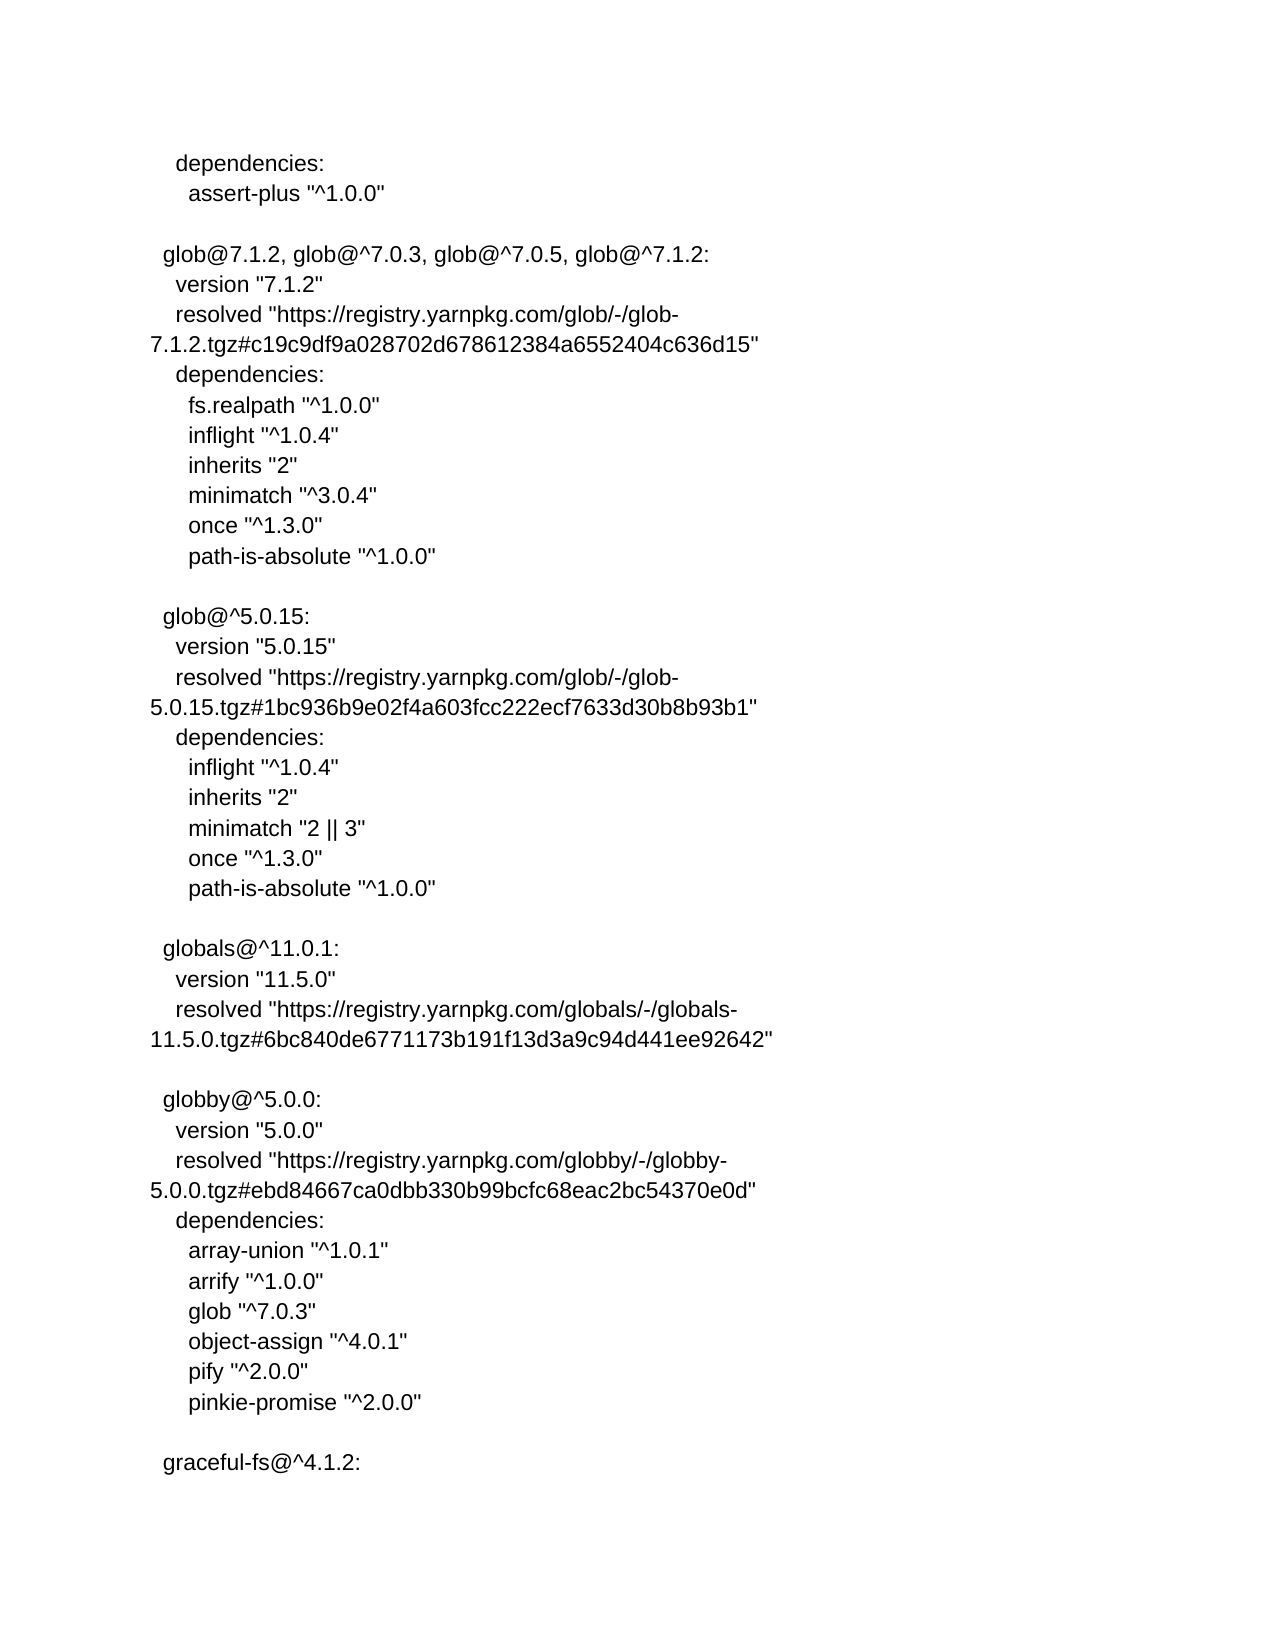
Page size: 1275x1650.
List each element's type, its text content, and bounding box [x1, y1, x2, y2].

text globby@^5.0.0: [150, 1086, 1125, 1113]
text resolved "https://registry.yarnpkg.com/globby/-/globby-5.0.0.tgz#ebd84667ca0dbb330b99bcfc68eac2bc54370e0d" [150, 1147, 1125, 1203]
text arrify "^1.0.0" [150, 1268, 1125, 1294]
text glob@^5.0.15: [150, 603, 1125, 629]
text glob@7.1.2, glob@^7.0.3, glob@^7.0.5, glob@^7.1.2: [150, 241, 1125, 267]
text resolved "https://registry.yarnpkg.com/globals/-/globals-11.5.0.tgz#6bc840de6771173b191f13d3a9c94d441ee92642" [150, 996, 1125, 1052]
text globals@^11.0.1: [150, 935, 1125, 962]
text fs.realpath "^1.0.0" [150, 392, 1125, 418]
text pinkie-promise "^2.0.0" [150, 1388, 1125, 1415]
text inherits "2" [150, 452, 1125, 478]
text array-union "^1.0.1" [150, 1237, 1125, 1264]
text resolved "https://registry.yarnpkg.com/glob/-/glob-5.0.15.tgz#1bc936b9e02f4a603fcc222ecf7633d30b8b93b1" [150, 663, 1125, 720]
text once "^1.3.0" [150, 845, 1125, 871]
text dependencies: [150, 1207, 1125, 1234]
text glob "^7.0.3" [150, 1298, 1125, 1324]
text version "7.1.2" [150, 271, 1125, 297]
text path-is-absolute "^1.0.0" [150, 543, 1125, 569]
text pify "^2.0.0" [150, 1358, 1125, 1385]
text inflight "^1.0.4" [150, 422, 1125, 448]
text dependencies: [150, 150, 1125, 176]
text inflight "^1.0.4" [150, 754, 1125, 781]
text resolved "https://registry.yarnpkg.com/glob/-/glob-7.1.2.tgz#c19c9df9a028702d678612384a6552404c636d15" [150, 301, 1125, 358]
text object-assign "^4.0.1" [150, 1328, 1125, 1354]
text version "11.5.0" [150, 966, 1125, 992]
text dependencies: [150, 724, 1125, 750]
text minimatch "^3.0.4" [150, 482, 1125, 509]
text once "^1.3.0" [150, 512, 1125, 539]
text minimatch "2 || 3" [150, 814, 1125, 841]
text graceful-fs@^4.1.2: [150, 1449, 1125, 1475]
text assert-plus "^1.0.0" [150, 180, 1125, 207]
text inherits "2" [150, 784, 1125, 811]
text dependencies: [150, 361, 1125, 388]
text version "5.0.15" [150, 633, 1125, 660]
text version "5.0.0" [150, 1117, 1125, 1143]
text path-is-absolute "^1.0.0" [150, 875, 1125, 901]
